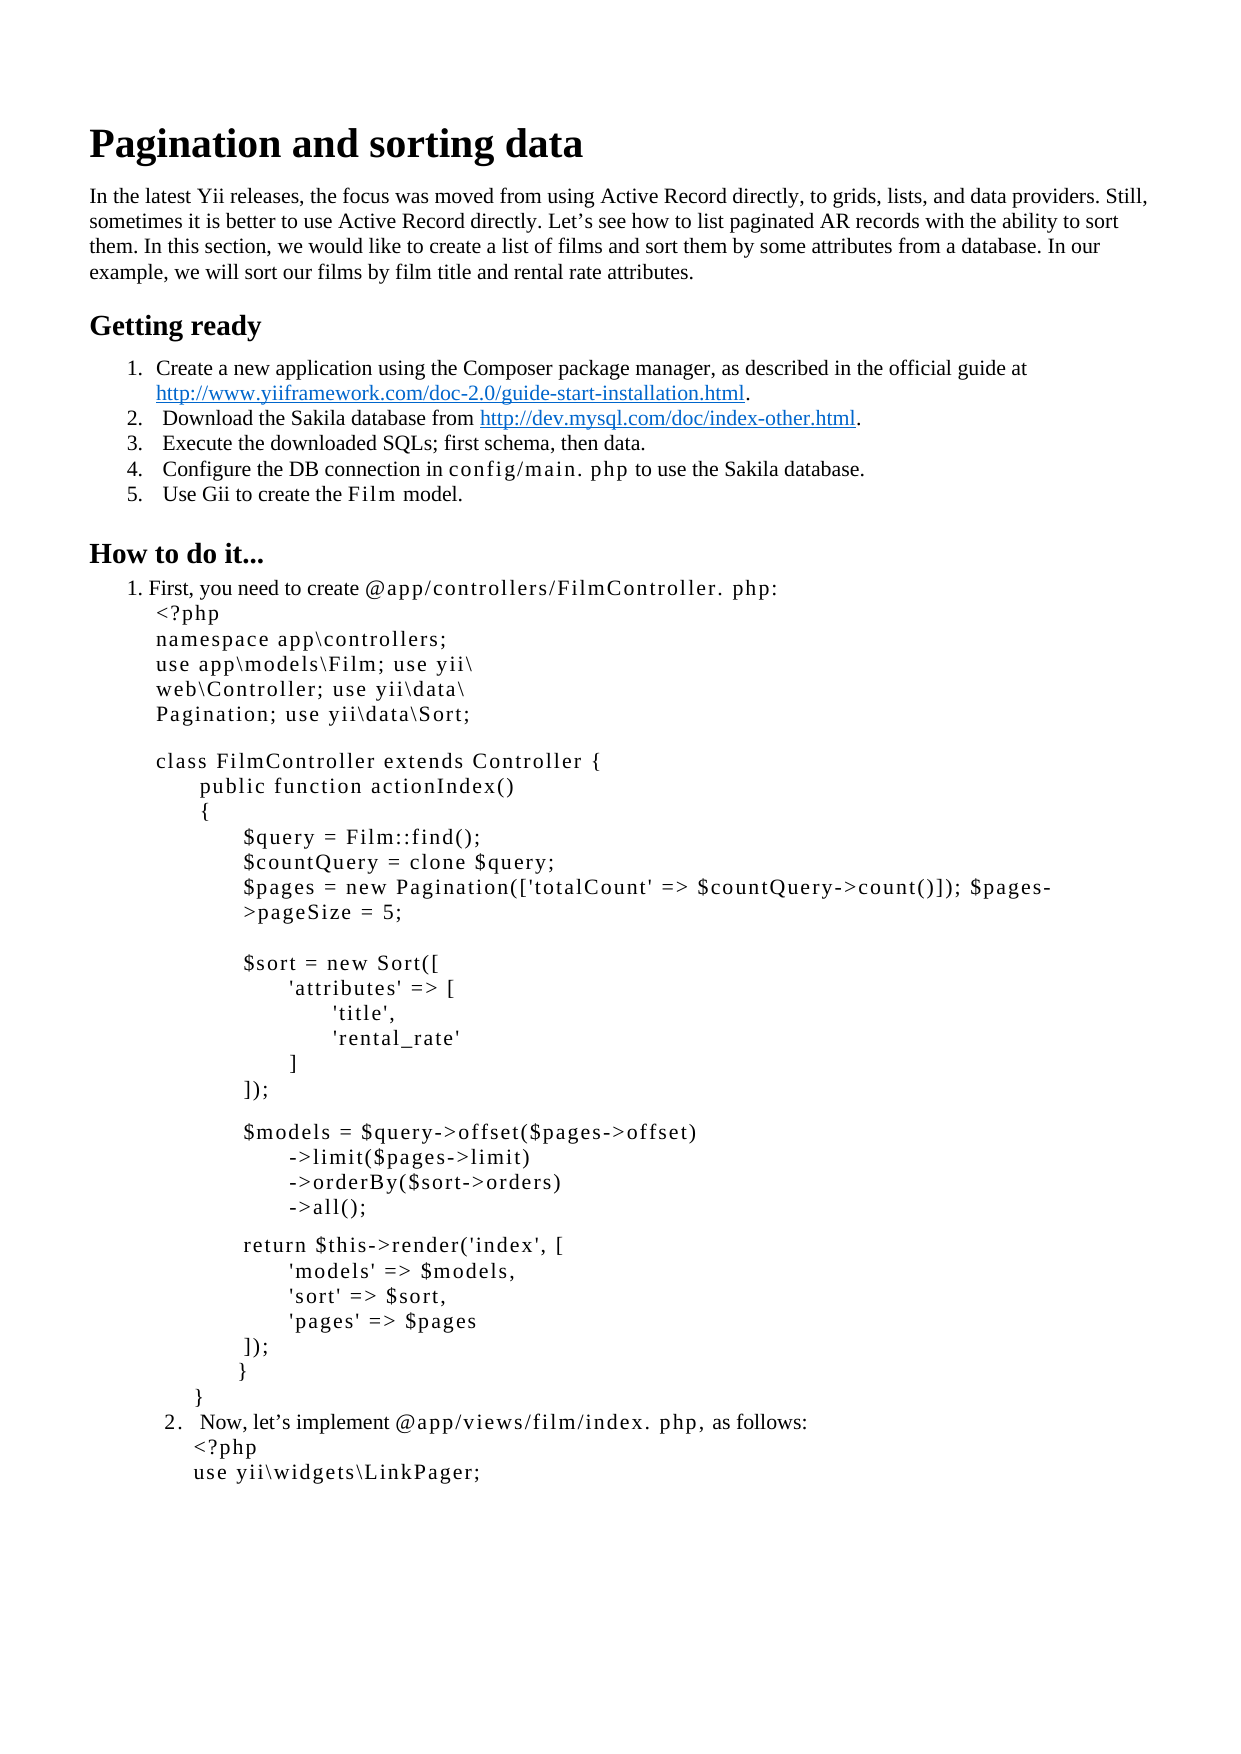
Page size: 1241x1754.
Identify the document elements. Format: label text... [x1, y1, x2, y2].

text public function actionIndex() [199, 773, 1156, 798]
text 'attributes' => [ [289, 975, 1156, 1000]
text 'models' => $models, [289, 1258, 1156, 1283]
list Configure the DB connection in config/main. php to use the Sakila database. [127, 456, 1156, 481]
text ->limit($pages->limit) [289, 1144, 1156, 1169]
text Pagination and sorting data [89, 118, 1156, 166]
text } [193, 1358, 1156, 1384]
text class FilmController extends Controller { [156, 748, 666, 773]
text use app\models\Film; use yii\web\Controller; use yii\data\Pagination; use yii\data\Sort; [156, 651, 523, 726]
text Getting ready [89, 308, 1156, 342]
list Use Gii to create the Film model. [127, 481, 1156, 506]
text $countQuery = clone $query; [243, 849, 1156, 874]
list Now, let’s implement @app/views/film/index. php, as follows: [164, 1409, 1156, 1434]
text $query = Film::find(); [243, 824, 1156, 849]
text 'pages' => $pages [289, 1308, 1156, 1333]
text 'rental_rate' [333, 1025, 1156, 1050]
text 'sort' => $sort, [289, 1283, 1156, 1308]
text use yii\widgets\LinkPager; [193, 1459, 1156, 1484]
text 'title', [333, 1000, 1156, 1025]
text $sort = new Sort([ [243, 949, 1156, 975]
text return $this->render('index', [ [243, 1232, 1156, 1258]
text ->all(); [289, 1194, 1156, 1219]
text <?php [156, 600, 1156, 626]
text In the latest Yii releases, the focus was moved from using Active Record directly, to grids, lists, and data providers. Still, sometimes it is better to use Active Record directly. Let’s see how to list paginated AR records with the ability to sort them. In this section, we would like to create a list of films and sort them by some attributes from a database. In our example, we will sort our films by film title and rental rate attributes. [89, 183, 1156, 284]
text ] [289, 1050, 1156, 1076]
text namespace app\controllers; [156, 626, 1156, 651]
text ->orderBy($sort->orders) [289, 1169, 1156, 1194]
text $models = $query->offset($pages->offset) [243, 1119, 1156, 1144]
text ]); [243, 1076, 1156, 1101]
text } [193, 1384, 1156, 1409]
text { [199, 798, 1156, 824]
list Create a new application using the Composer package manager, as described in the official guide at http://www.yiiframework.com/doc-2.0/guide-start-installation.html. [127, 355, 1156, 405]
list Download the Sakila database from http://dev.mysql.com/doc/index-other.html. [127, 405, 1156, 430]
text <?php [193, 1434, 1156, 1459]
text 1. First, you need to create @app/controllers/FilmController. php: [127, 575, 1156, 600]
text $pages = new Pagination(['totalCount' => $countQuery->count()]); $pages->pageSize = 5; [243, 874, 1156, 924]
text ]); [243, 1333, 1156, 1358]
list Execute the downloaded SQLs; first schema, then data. [127, 430, 1156, 456]
text How to do it... [89, 536, 1156, 570]
